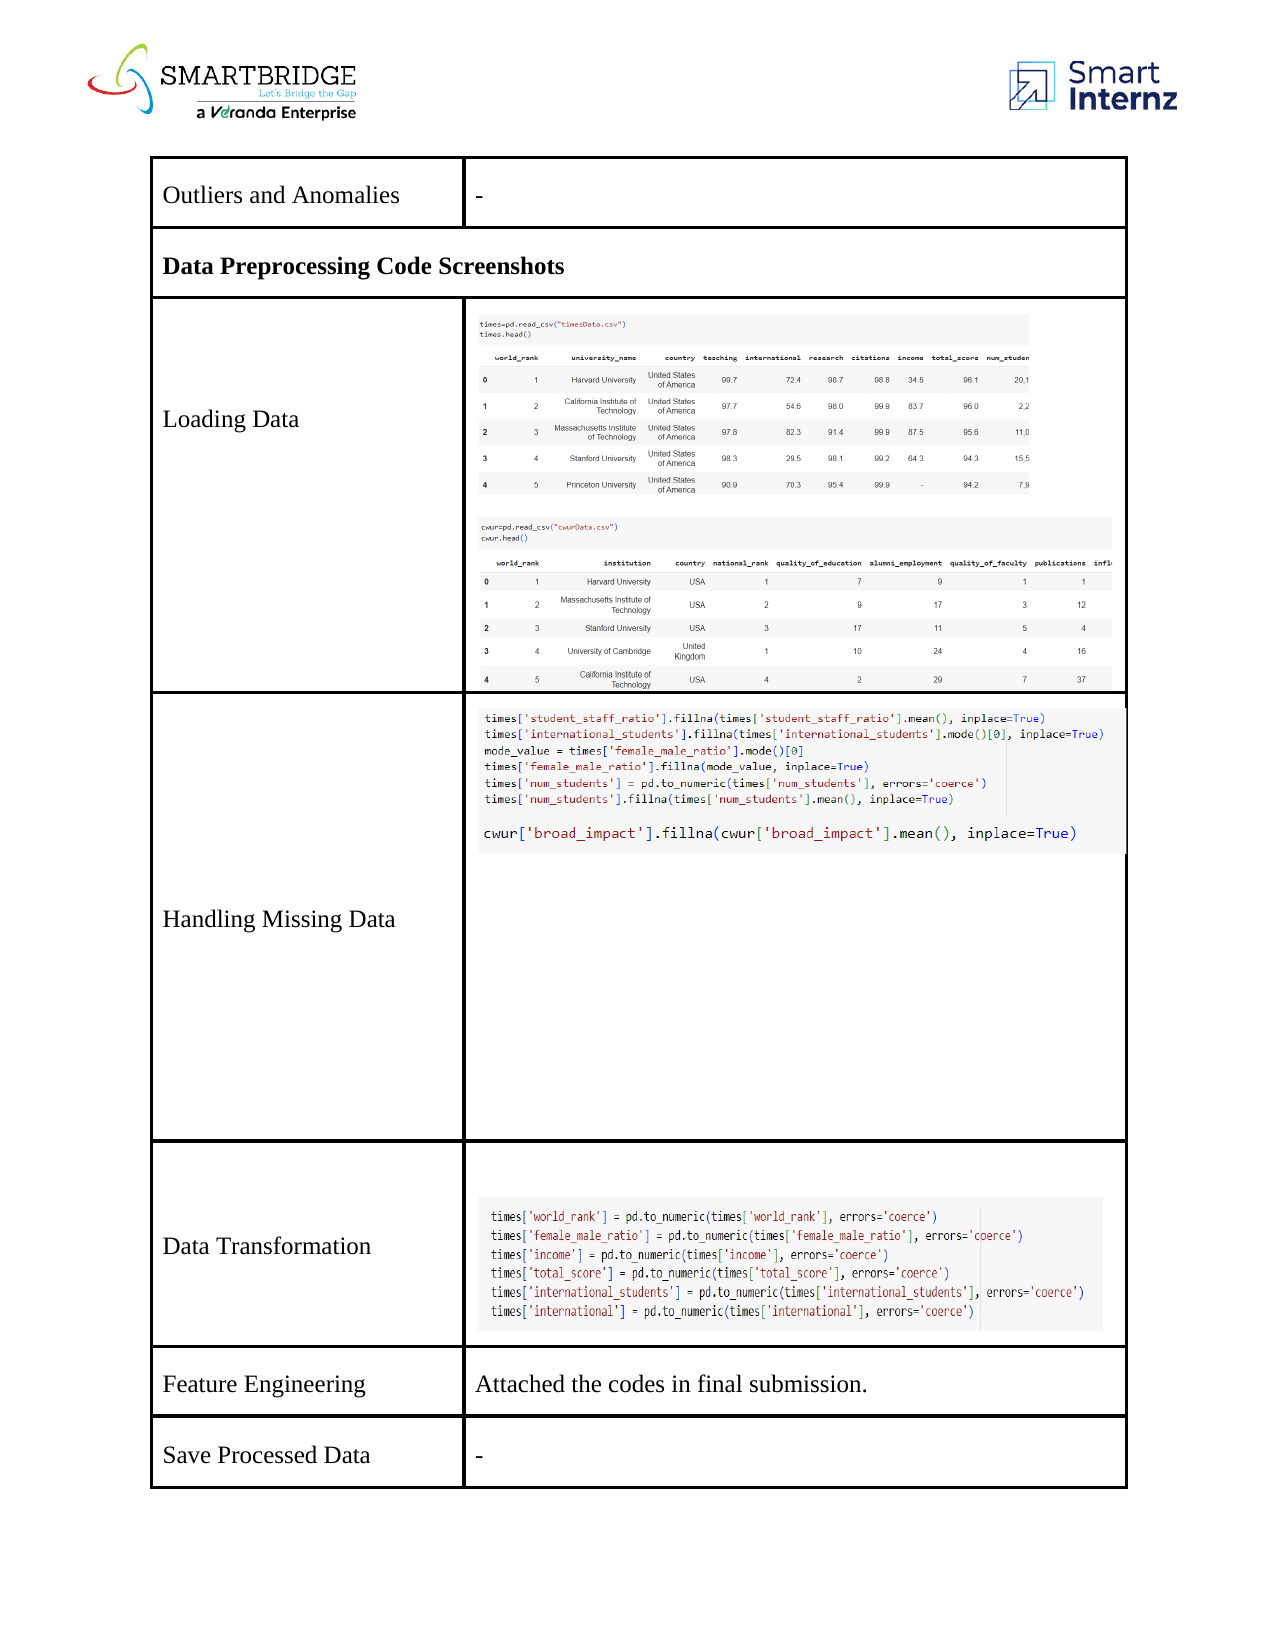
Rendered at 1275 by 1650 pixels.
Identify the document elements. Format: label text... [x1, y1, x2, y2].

table_cell Loading Data [153, 299, 462, 691]
table_cell Feature Engineering [153, 1348, 462, 1414]
table_cell - [466, 1418, 1125, 1486]
picture [1004, 61, 1182, 110]
table_header Outliers and Anomalies [153, 159, 462, 226]
table_cell [466, 299, 1125, 691]
table_cell [466, 694, 1125, 1139]
picture [73, 20, 371, 143]
picture [478, 313, 1029, 494]
table_cell Data Preprocessing Code Screenshots [153, 229, 1125, 296]
table_cell Data Transformation [153, 1143, 462, 1344]
table_cell Save Processed Data [153, 1418, 462, 1486]
table_cell [466, 1143, 1125, 1344]
table_cell Attached the codes in final submission. [466, 1348, 1125, 1414]
table_header - [466, 159, 1125, 226]
picture [478, 1189, 1103, 1340]
picture [478, 708, 1127, 854]
table_cell Handling Missing Data [153, 694, 462, 1139]
picture [478, 517, 1113, 691]
